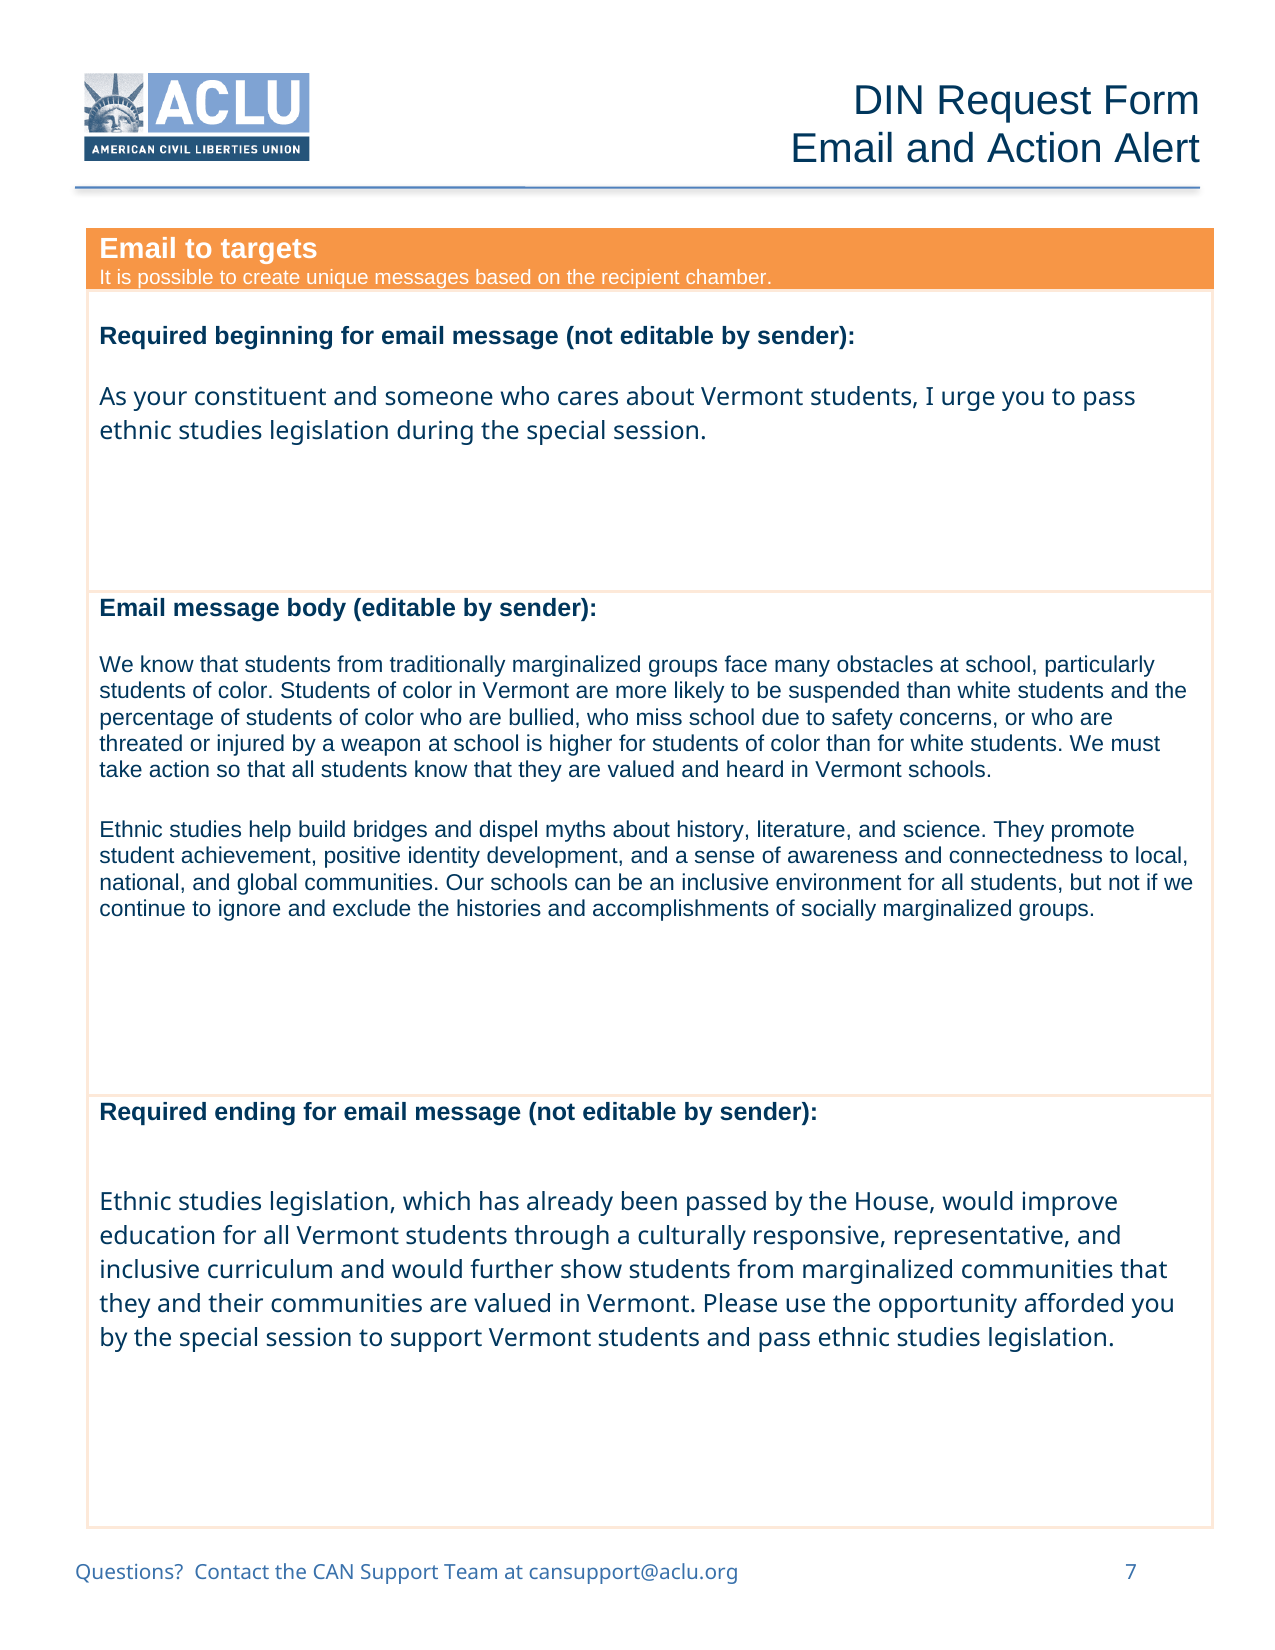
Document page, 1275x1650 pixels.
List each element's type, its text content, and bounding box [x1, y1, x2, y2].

table_cell Required beginning for email message (not editable by sender): As your constituent and someone who cares about Vermont students, I urge you to pass ethnic studies legislation during the special session. [89, 292, 1211, 590]
table_cell Email message body (editable by sender): We know that students from traditionally marginalized groups face many obstacles at school, particularly students of color. Students of color in Vermont are more likely to be suspended than white students and the percentage of students of color who are bullied, who miss school due to safety concerns, or who are threated or injured by a weapon at school is higher for students of color than for white students. We must take action so that all students know that they are valued and heard in Vermont schools. Ethnic studies help build bridges and dispel myths about history, literature, and science. They promote student achievement, positive identity development, and a sense of awareness and connectedness to local, national, and global communities. Our schools can be an inclusive environment for all students, but not if we continue to ignore and exclude the histories and accomplishments of socially marginalized groups. [89, 593, 1211, 1094]
table_header Email to targets It is possible to create unique messages based on the recipient chamber. [89, 231, 1211, 289]
picture [84, 73, 310, 161]
